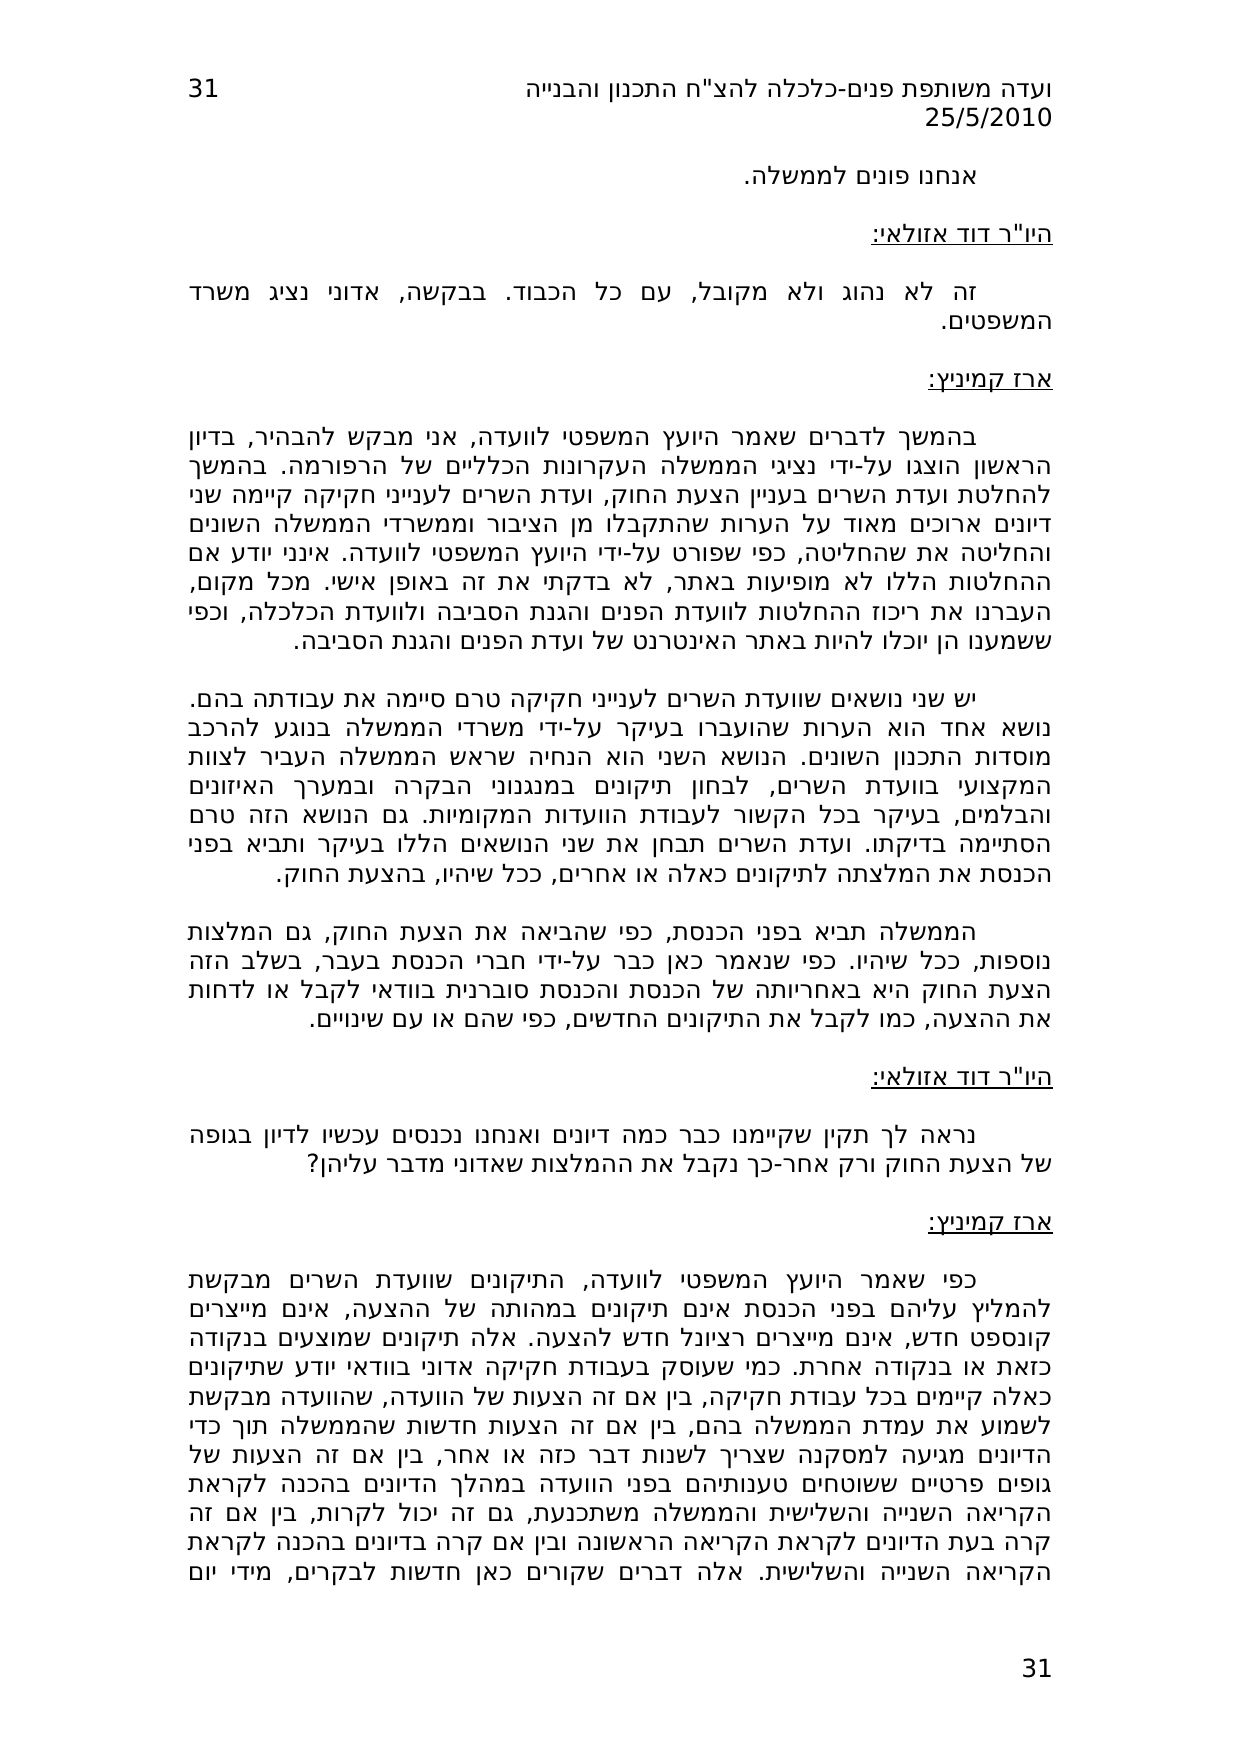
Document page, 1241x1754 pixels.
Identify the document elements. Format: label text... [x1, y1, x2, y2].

text יש שני נושאים שוועדת השרים לענייני חקיקה טרם סיימה את עבודתה בהם. נושא אחד הוא הערות שהועברו בעיקר על-ידי משרדי הממשלה בנוגע להרכב מוסדות התכנון השונים. הנושא השני הוא הנחיה שראש הממשלה העביר לצוות המקצועי בוועדת השרים, לבחון תיקונים במנגנוני הבקרה ובמערך האיזונים והבלמים, בעיקר בכל הקשור לעבודת הוועדות המקומיות. גם הנושא הזה טרם הסתיימה בדיקתו. ועדת השרים תבחן את שני הנושאים הללו בעיקר ותביא בפני הכנסת את המלצתה לתיקונים כאלה או אחרים, ככל שיהיו, בהצעת החוק. [187, 684, 1053, 888]
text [187, 1265, 1053, 1586]
text היו"ר דוד אזולאי: [187, 219, 1053, 248]
text ארז קמיניץ: [187, 1207, 1053, 1236]
text ארז קמיניץ: [187, 364, 1053, 393]
text אנחנו פונים לממשלה. [187, 161, 1053, 190]
text הממשלה תביא בפני הכנסת, כפי שהביאה את הצעת החוק, גם המלצות נוספות, ככל שיהיו. כפי שנאמר כאן כבר על-ידי חברי הכנסת בעבר, בשלב הזה הצעת החוק היא באחריותה של הכנסת והכנסת סוברנית בוודאי לקבל או לדחות את ההצעה, כמו לקבל את התיקונים החדשים, כפי שהם או עם שינויים. [187, 917, 1053, 1033]
text נראה לך תקין שקיימנו כבר כמה דיונים ואנחנו נכנסים עכשיו לדיון בגופה של הצעת החוק ורק אחר-כך נקבל את ההמלצות שאדוני מדבר עליהן? [187, 1120, 1053, 1178]
text בהמשך לדברים שאמר היועץ המשפטי לוועדה, אני מבקש להבהיר, בדיון הראשון הוצגו על-ידי נציגי הממשלה העקרונות הכלליים של הרפורמה. בהמשך להחלטת ועדת השרים בעניין הצעת החוק, ועדת השרים לענייני חקיקה קיימה שני דיונים ארוכים מאוד על הערות שהתקבלו מן הציבור וממשרדי הממשלה השונים והחליטה את שהחליטה, כפי שפורט על-ידי היועץ המשפטי לוועדה. אינני יודע אם ההחלטות הללו לא מופיעות באתר, לא בדקתי את זה באופן אישי. מכל מקום, העברנו את ריכוז ההחלטות לוועדת הפנים והגנת הסביבה ולוועדת הכלכלה, וכפי ששמענו הן יוכלו להיות באתר האינטרנט של ועדת הפנים והגנת הסביבה. [187, 422, 1053, 655]
text היו"ר דוד אזולאי: [187, 1062, 1053, 1091]
text זה לא נהוג ולא מקובל, עם כל הכבוד. בבקשה, אדוני נציג משרד המשפטים. [187, 277, 1053, 335]
